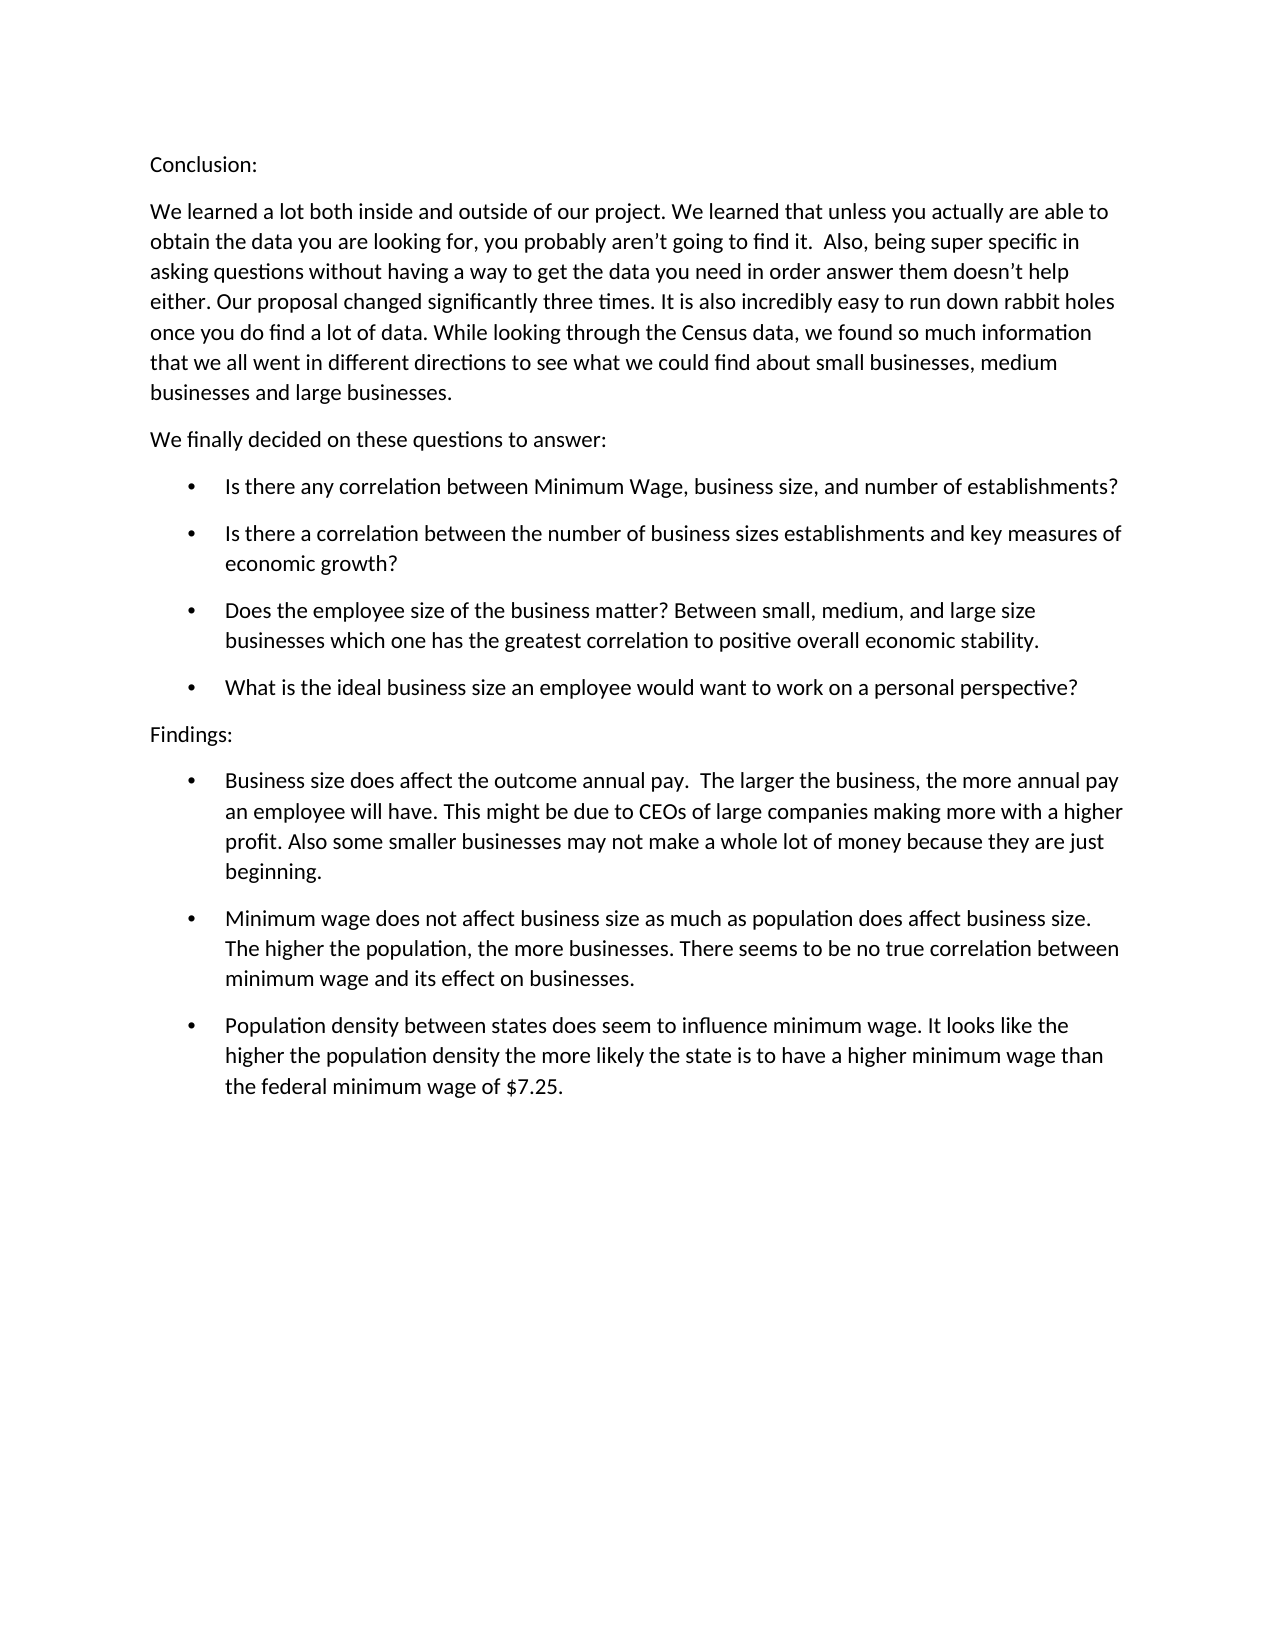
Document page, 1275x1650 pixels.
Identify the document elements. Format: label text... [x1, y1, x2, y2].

list Minimum wage does not affect business size as much as population does affect business size. The higher the population, the more businesses. There seems to be no true correlation between minimum wage and its effect on businesses. [187, 904, 1125, 993]
list Is there a correlation between the number of business sizes establishments and key measures of economic growth? [187, 519, 1125, 577]
text We finally decided on these questions to answer: [150, 425, 1125, 453]
text Conclusion: [150, 150, 1125, 178]
text Findings: [150, 720, 1125, 748]
list Does the employee size of the business matter? Between small, medium, and large size businesses which one has the greatest correlation to positive overall economic stability. [187, 596, 1125, 654]
text We learned a lot both inside and outside of our project. We learned that unless you actually are able to obtain the data you are looking for, you probably aren’t going to find it. Also, being super specific in asking questions without having a way to get the data you need in order answer them doesn’t help either. Our proposal changed significantly three times. It is also incredibly easy to run down rabbit holes once you do find a lot of data. While looking through the Census data, we found so much information that we all went in different directions to see what we could find about small businesses, medium businesses and large businesses. [150, 197, 1125, 406]
list Is there any correlation between Minimum Wage, business size, and number of establishments? [187, 472, 1125, 500]
list What is the ideal business size an employee would want to work on a personal perspective? [187, 673, 1125, 701]
list Business size does affect the outcome annual pay. The larger the business, the more annual pay an employee will have. This might be due to CEOs of large companies making more with a higher profit. Also some smaller businesses may not make a whole lot of money because they are just beginning. [187, 767, 1125, 885]
list Population density between states does seem to influence minimum wage. It looks like the higher the population density the more likely the state is to have a higher minimum wage than the federal minimum wage of $7.25. [187, 1011, 1125, 1100]
